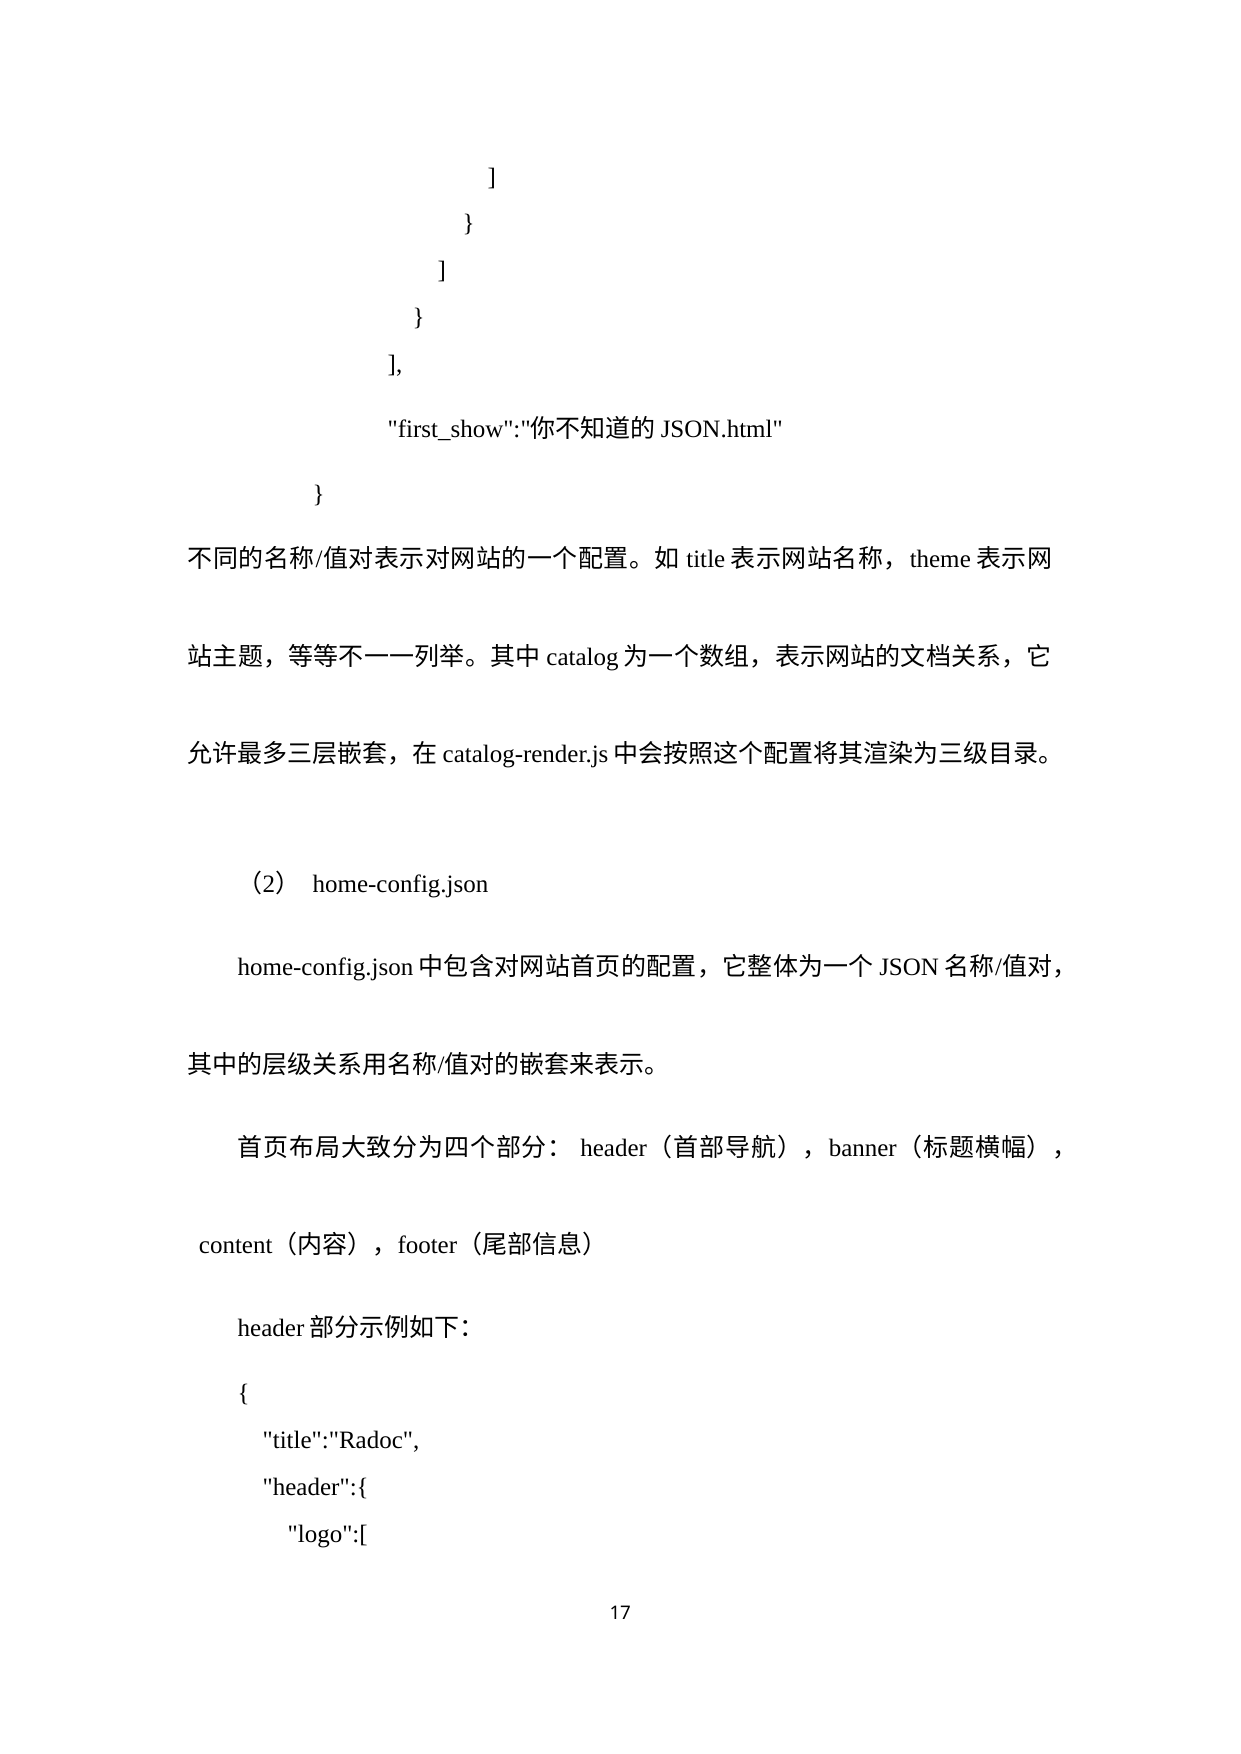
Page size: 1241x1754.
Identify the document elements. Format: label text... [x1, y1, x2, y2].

list ] [312, 160, 1053, 192]
text 首页布局大致分为四个部分： header（首部导航），banner（标题横幅）， content（内容），footer（尾部信息） [187, 1113, 1053, 1275]
text header部分示例如下： [187, 1293, 1053, 1358]
text 不同的名称/值对表示对网站的一个配置。如title表示网站名称，theme表示网站主题，等等不一一列举。其中catalog为一个数组，表示网站的文档关系，它允许最多三层嵌套，在catalog-render.js中会按照这个配置将其渲染为三级目录。 [187, 524, 1053, 784]
list ], [312, 347, 1053, 380]
list "first_show":"你不知道的JSON.html" [312, 394, 1053, 459]
list ] [312, 253, 1053, 286]
text "header":{ [187, 1470, 1053, 1503]
list } [312, 477, 1053, 510]
list } [312, 300, 1053, 333]
text "logo":[ [187, 1517, 1053, 1550]
text "title":"Radoc", [187, 1423, 1053, 1456]
text { [187, 1377, 1053, 1409]
list home-config.json [237, 849, 1053, 914]
text home-config.json中包含对网站首页的配置，它整体为一个JSON名称/值对，其中的层级关系用名称/值对的嵌套来表示。 [187, 932, 1053, 1095]
list } [312, 207, 1053, 239]
